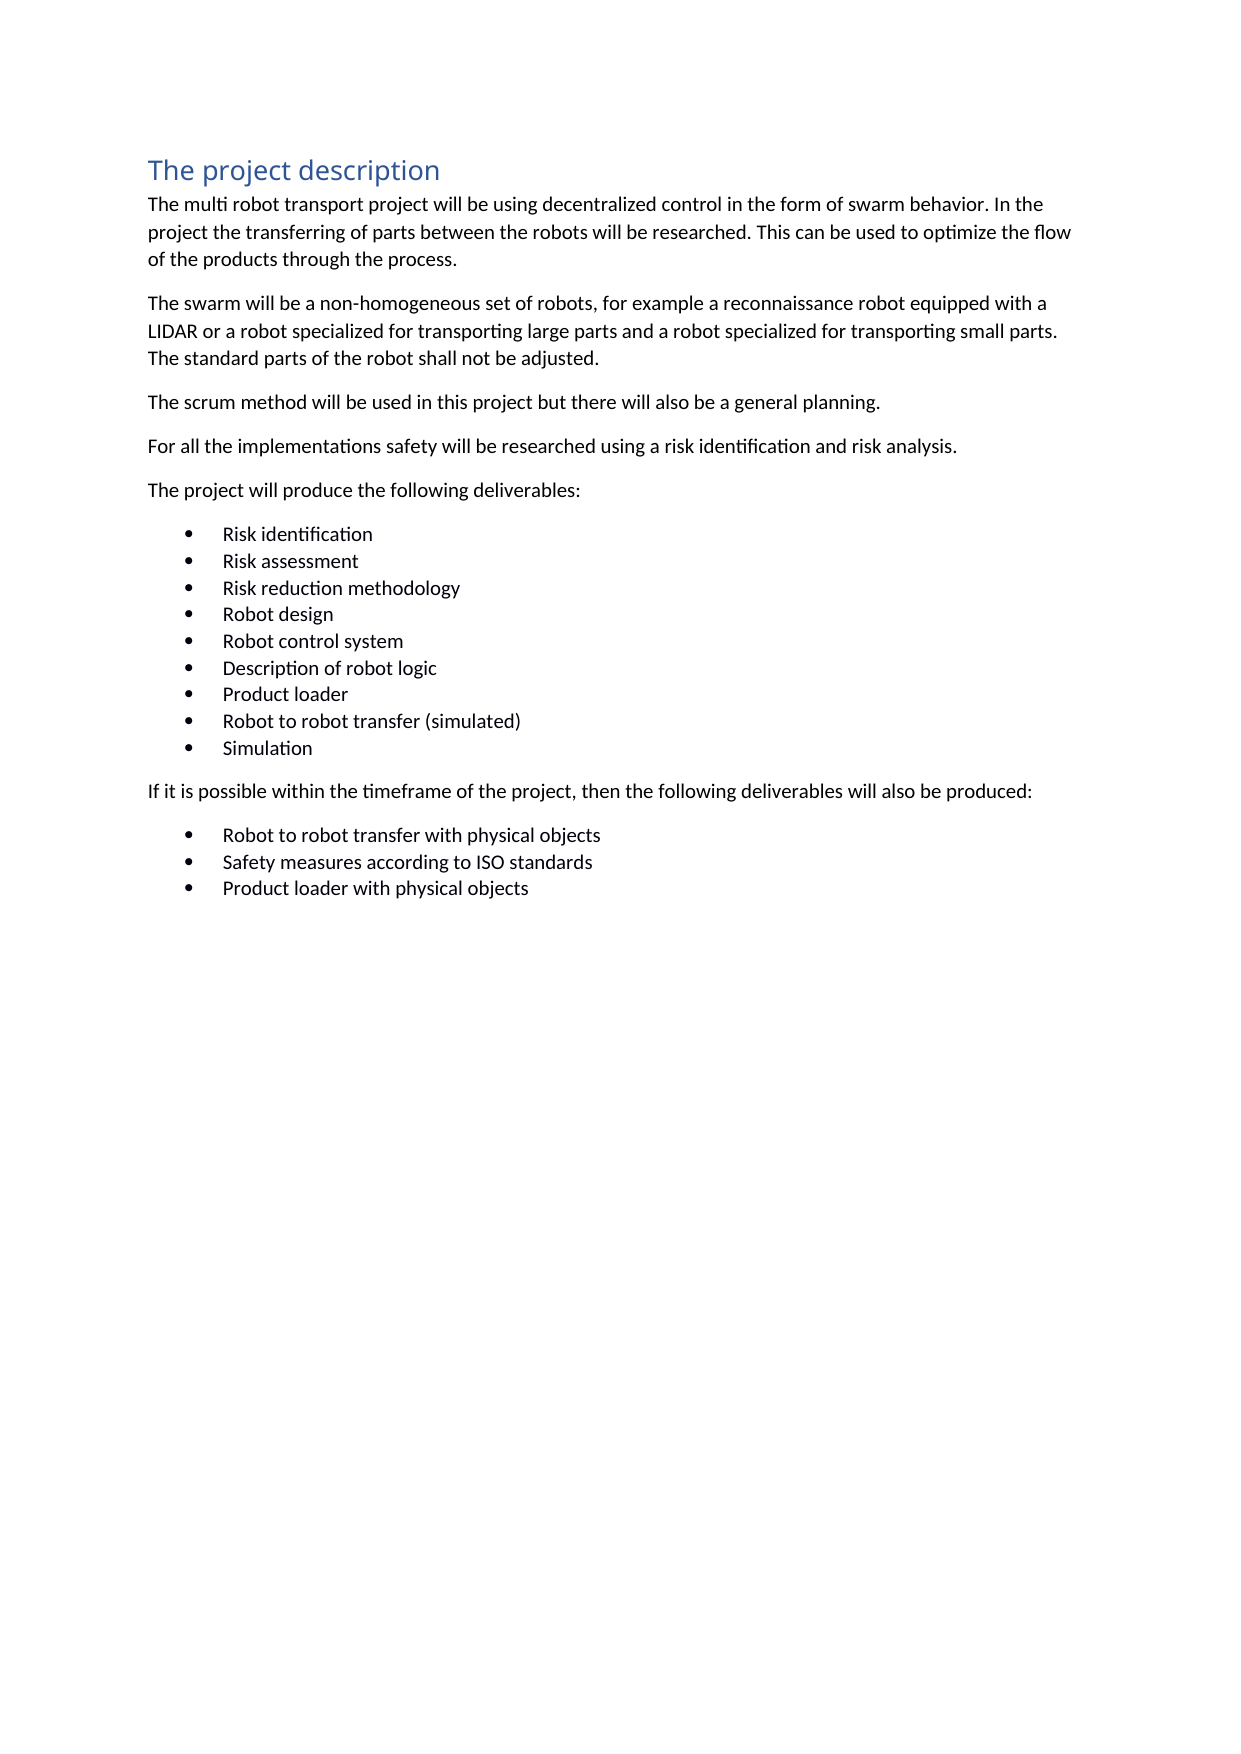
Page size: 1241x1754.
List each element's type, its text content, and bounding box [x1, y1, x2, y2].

text The project will produce the following deliverables: [148, 477, 1093, 503]
list Safety measures according to ISO standards [185, 849, 1093, 874]
list Risk reduction methodology [185, 575, 1093, 600]
list Robot design [185, 601, 1093, 627]
list Product loader [185, 681, 1093, 707]
text The multi robot transport project will be using decentralized control in the form of swarm behavior. In the project the transferring of parts between the robots will be researched. This can be used to optimize the flow of the products through the process. [148, 192, 1093, 272]
list Description of robot logic [185, 655, 1093, 680]
list Risk identification [185, 521, 1093, 547]
list Product loader with physical objects [185, 876, 1093, 901]
list Robot to robot transfer (simulated) [185, 708, 1093, 733]
list Risk assessment [185, 548, 1093, 573]
text If it is possible within the timeframe of the project, then the following deliverables will also be produced: [148, 778, 1093, 803]
list Robot control system [185, 628, 1093, 653]
subtitle The project description [148, 152, 1093, 189]
list Simulation [185, 735, 1093, 760]
text The swarm will be a non-homogeneous set of robots, for example a reconnaissance robot equipped with a LIDAR or a robot specialized for transporting large parts and a robot specialized for transporting small parts. The standard parts of the robot shall not be adjusted. [148, 290, 1093, 371]
list Robot to robot transfer with physical objects [185, 822, 1093, 848]
text The scrum method will be used in this project but there will also be a general planning. [148, 389, 1093, 415]
text For all the implementations safety will be researched using a risk identification and risk analysis. [148, 433, 1093, 459]
